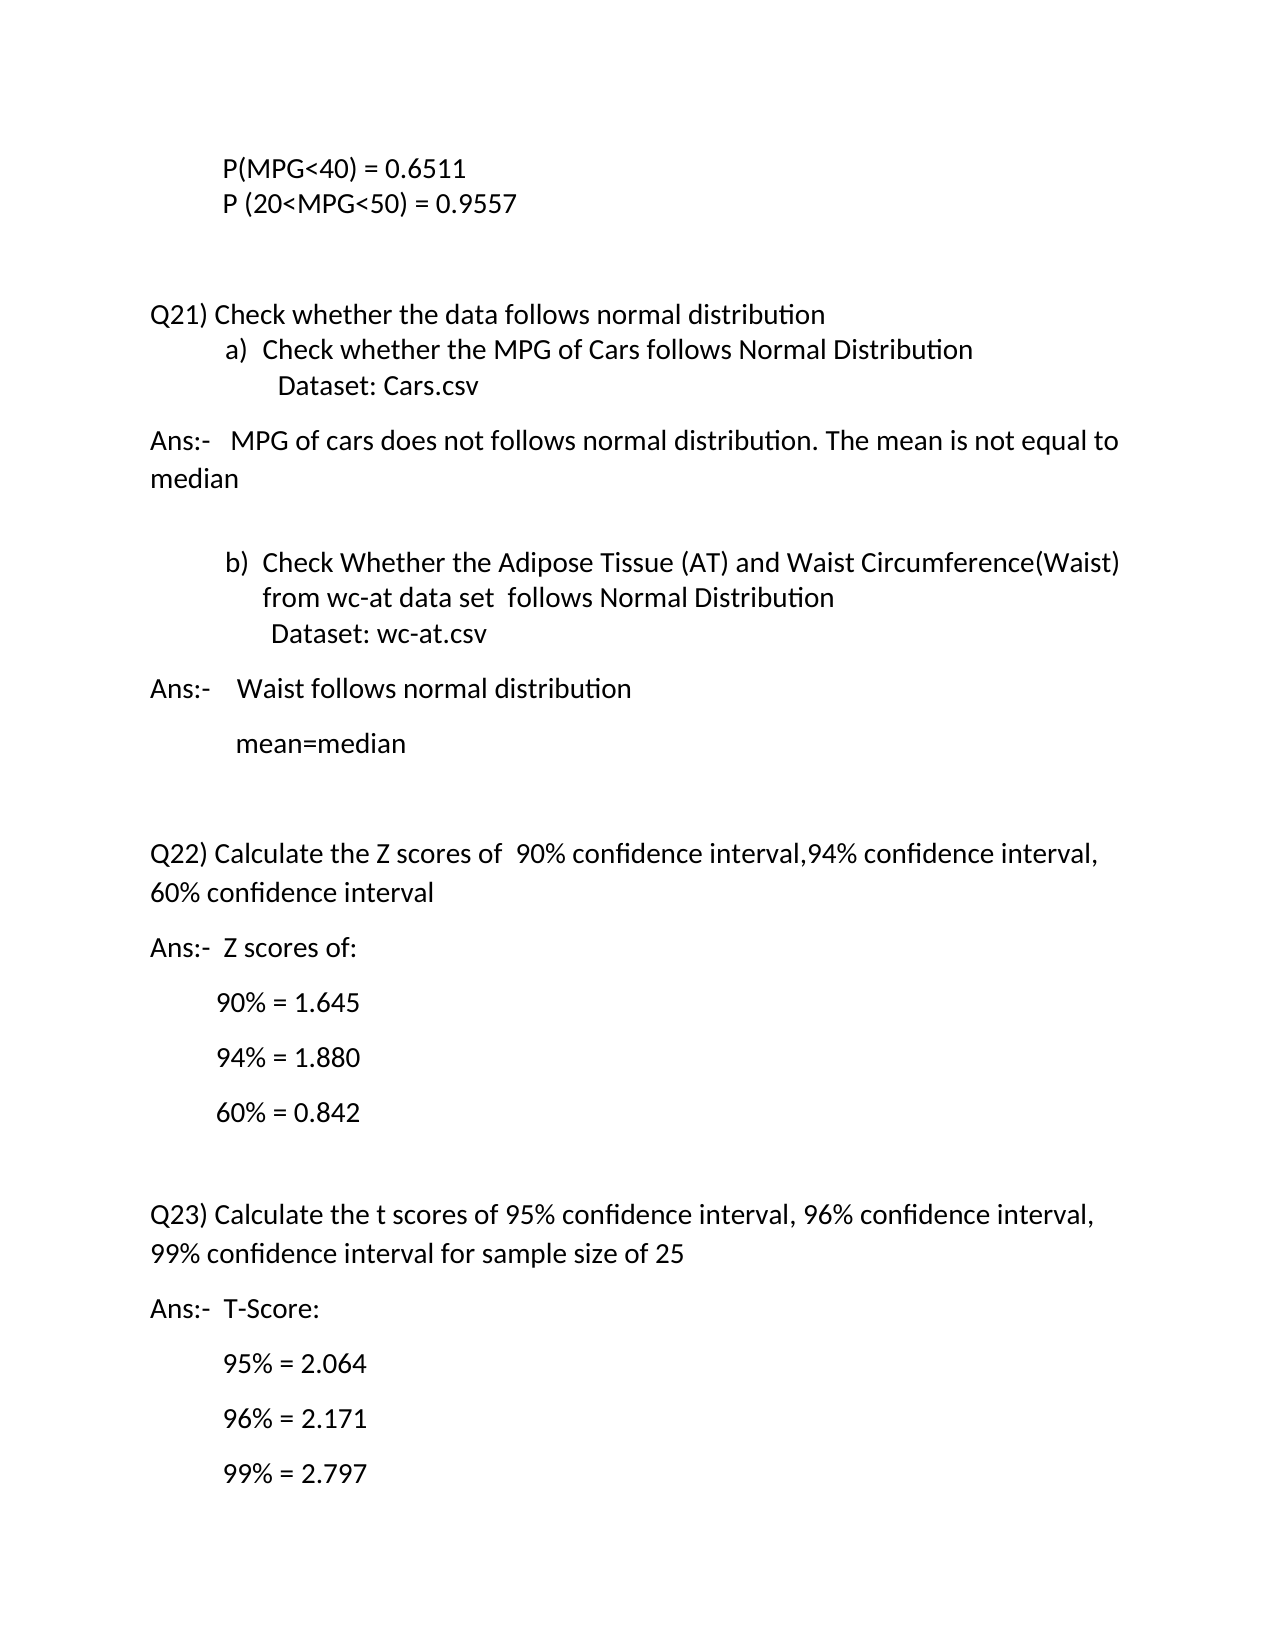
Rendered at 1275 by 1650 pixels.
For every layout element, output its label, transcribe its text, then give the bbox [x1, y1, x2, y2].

text Q21) Check whether the data follows normal distribution [150, 296, 1125, 331]
text Ans:- Waist follows normal distribution [150, 670, 1125, 706]
text 90% = 1.645 [150, 984, 1125, 1020]
text Q23) Calculate the t scores of 95% confidence interval, 96% confidence interval, 99% confidence interval for sample size of 25 [150, 1196, 1125, 1270]
text 96% = 2.171 [150, 1400, 1125, 1436]
text 99% = 2.797 [150, 1455, 1125, 1491]
list Check whether the MPG of Cars follows Normal Distribution [225, 331, 1125, 367]
list Dataset: wc-at.csv [225, 615, 1125, 651]
text Dataset: Cars.csv [225, 367, 1125, 403]
list Check Whether the Adipose Tissue (AT) and Waist Circumference(Waist) from wc-at data set follows Normal Distribution [225, 544, 1125, 615]
text Ans:- T-Score: [150, 1290, 1125, 1325]
text P(MPG<40) = 0.6511 [150, 150, 1125, 186]
text P (20<MPG<50) = 0.9557 [150, 186, 1125, 221]
text 94% = 1.880 [150, 1039, 1125, 1075]
text Ans:- MPG of cars does not follows normal distribution. The mean is not equal to median [150, 422, 1125, 496]
text Q22) Calculate the Z scores of 90% confidence interval,94% confidence interval, 60% confidence interval [150, 835, 1125, 909]
text 95% = 2.064 [150, 1345, 1125, 1381]
text Ans:- Z scores of: [150, 929, 1125, 964]
text 60% = 0.842 [150, 1094, 1125, 1130]
text mean=median [150, 725, 1125, 761]
